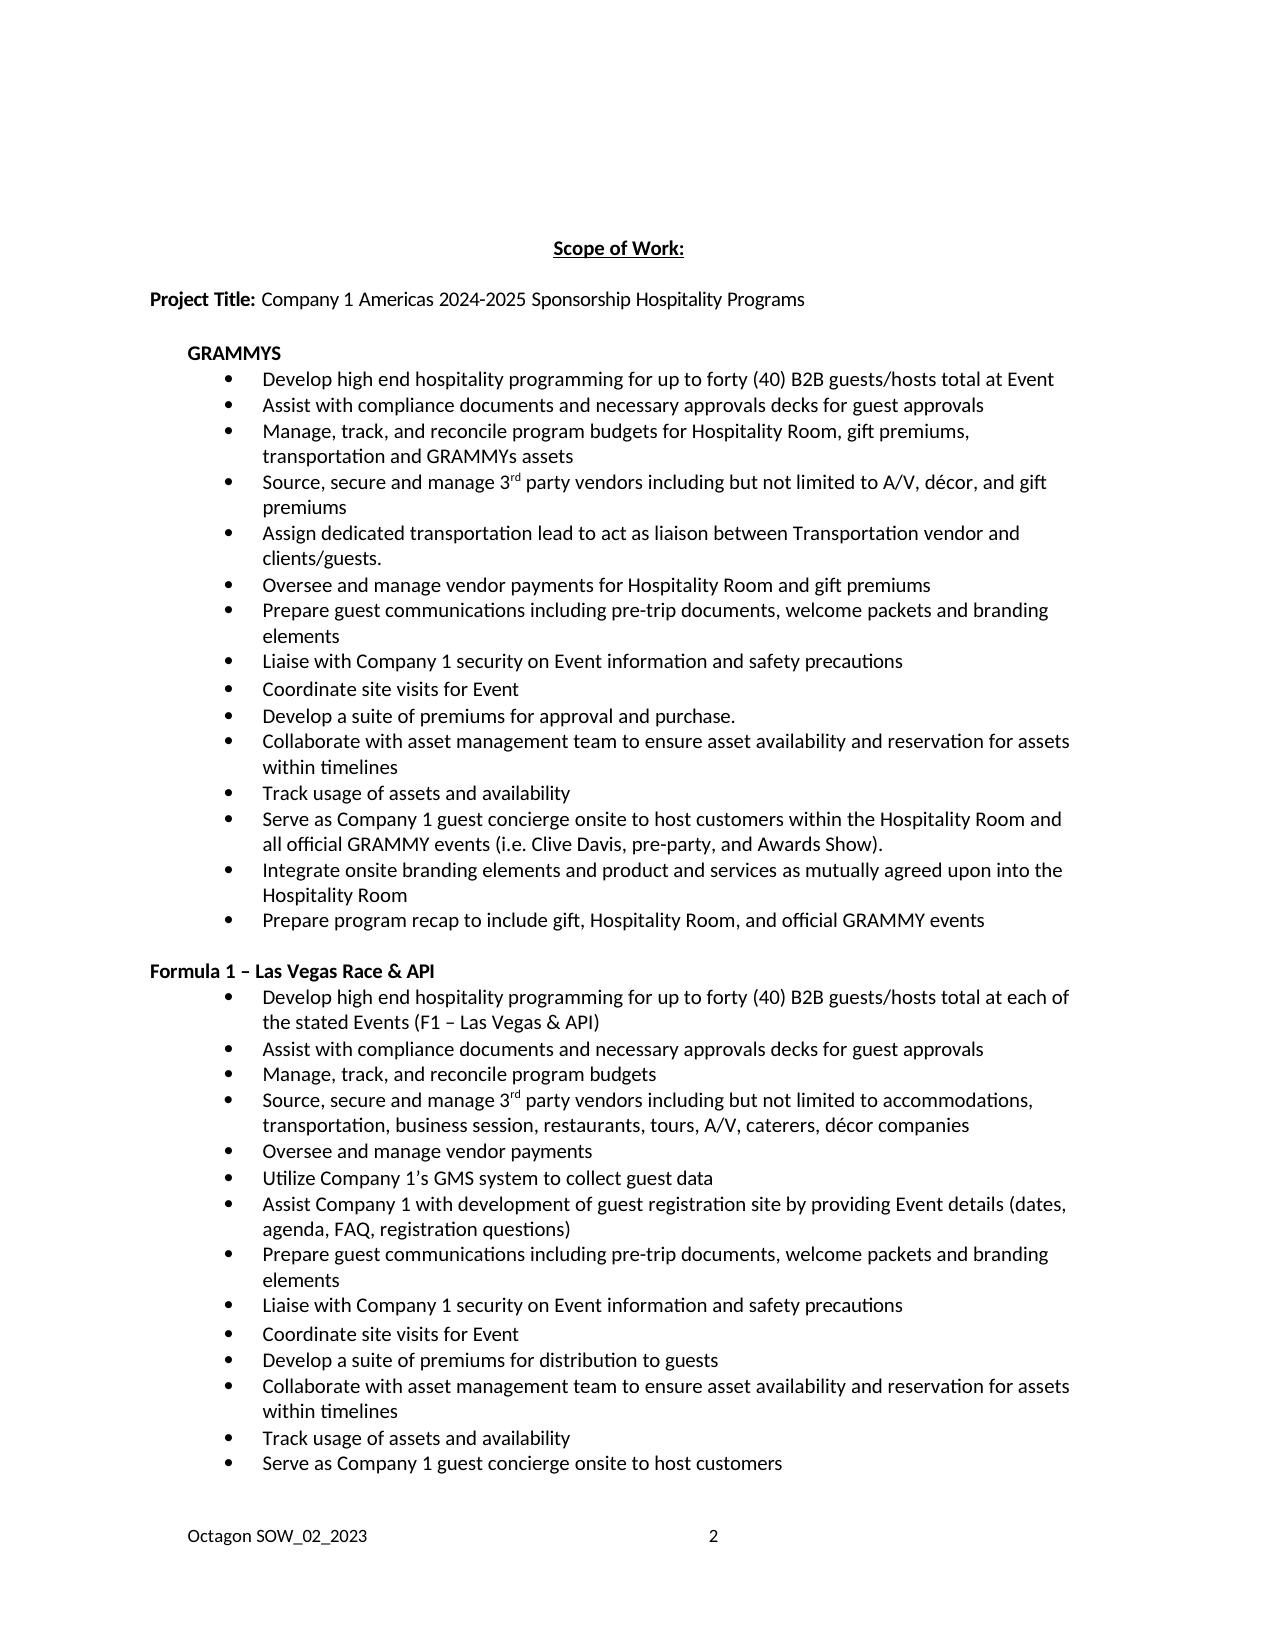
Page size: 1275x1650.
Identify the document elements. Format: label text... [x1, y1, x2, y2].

list Develop a suite of premiums for approval and purchase. [225, 702, 1125, 729]
subtitle Formula 1 – Las Vegas Race & API [150, 959, 1125, 984]
list Integrate onsite branding elements and product and services as mutually agreed upon into the Hospitality Room [225, 857, 1063, 908]
list Serve as Company 1 guest concierge onsite to host customers within the Hospitality Room and all official GRAMMY events (i.e. Clive Davis, pre-party, and Awards Show). [225, 806, 1064, 857]
list Assist with compliance documents and necessary approvals decks for guest approvals [225, 392, 1125, 418]
list Assist with compliance documents and necessary approvals decks for guest approvals [225, 1035, 1125, 1061]
list Oversee and manage vendor payments for Hospitality Room and gift premiums [225, 571, 1125, 597]
list Develop a suite of premiums for distribution to guests [225, 1346, 1125, 1373]
list Track usage of assets and availability [225, 1424, 1125, 1450]
list Develop high end hospitality programming for up to forty (40) B2B guests/hosts total at Event [225, 365, 1125, 392]
list Liaise with Company 1 security on Event information and safety precautions [225, 1292, 1125, 1318]
list Assign dedicated transportation lead to act as liaison between Transportation vendor and clients/guests. [225, 520, 1021, 571]
list Collaborate with asset management team to ensure asset availability and reservation for assets within timelines [225, 729, 1070, 779]
list Prepare guest communications including pre-trip documents, welcome packets and branding elements [225, 597, 1049, 648]
list Serve as Company 1 guest concierge onsite to host customers [225, 1450, 1125, 1476]
list Liaise with Company 1 security on Event information and safety precautions [225, 648, 1125, 674]
subtitle Scope of Work: [313, 235, 924, 260]
list Manage, track, and reconcile program budgets [225, 1061, 1125, 1087]
list Assist Company 1 with development of guest registration site by providing Event details (dates, agenda, FAQ, registration questions) [225, 1191, 1070, 1242]
text Project Title: Company 1 Americas 2024-2025 Sponsorship Hospitality Programs [150, 286, 1125, 311]
list Prepare program recap to include gift, Hospitality Room, and official GRAMMY events [225, 908, 1125, 933]
list Develop high end hospitality programming for up to forty (40) B2B guests/hosts total at each of the stated Events (F1 – Las Vegas & API) [225, 984, 1070, 1035]
list Prepare guest communications including pre-trip documents, welcome packets and branding elements [225, 1242, 1049, 1292]
list Oversee and manage vendor payments [225, 1138, 1125, 1164]
subtitle GRAMMYS [187, 340, 1125, 365]
list Source, secure and manage 3rd party vendors including but not limited to A/V, décor, and gift premiums [225, 469, 1050, 520]
list Collaborate with asset management team to ensure asset availability and reservation for assets within timelines [225, 1373, 1070, 1424]
list Utilize Company 1’s GMS system to collect guest data [225, 1164, 1125, 1191]
list Source, secure and manage 3rd party vendors including but not limited to accommodations, transportation, business session, restaurants, tours, A/V, caterers, décor companies [224, 1087, 1035, 1138]
list Coordinate site visits for Event [225, 1320, 1125, 1346]
list Track usage of assets and availability [225, 779, 1125, 806]
list Manage, track, and reconcile program budgets for Hospitality Room, gift premiums, transportation and GRAMMYs assets [225, 418, 971, 469]
list Coordinate site visits for Event [225, 676, 1125, 702]
